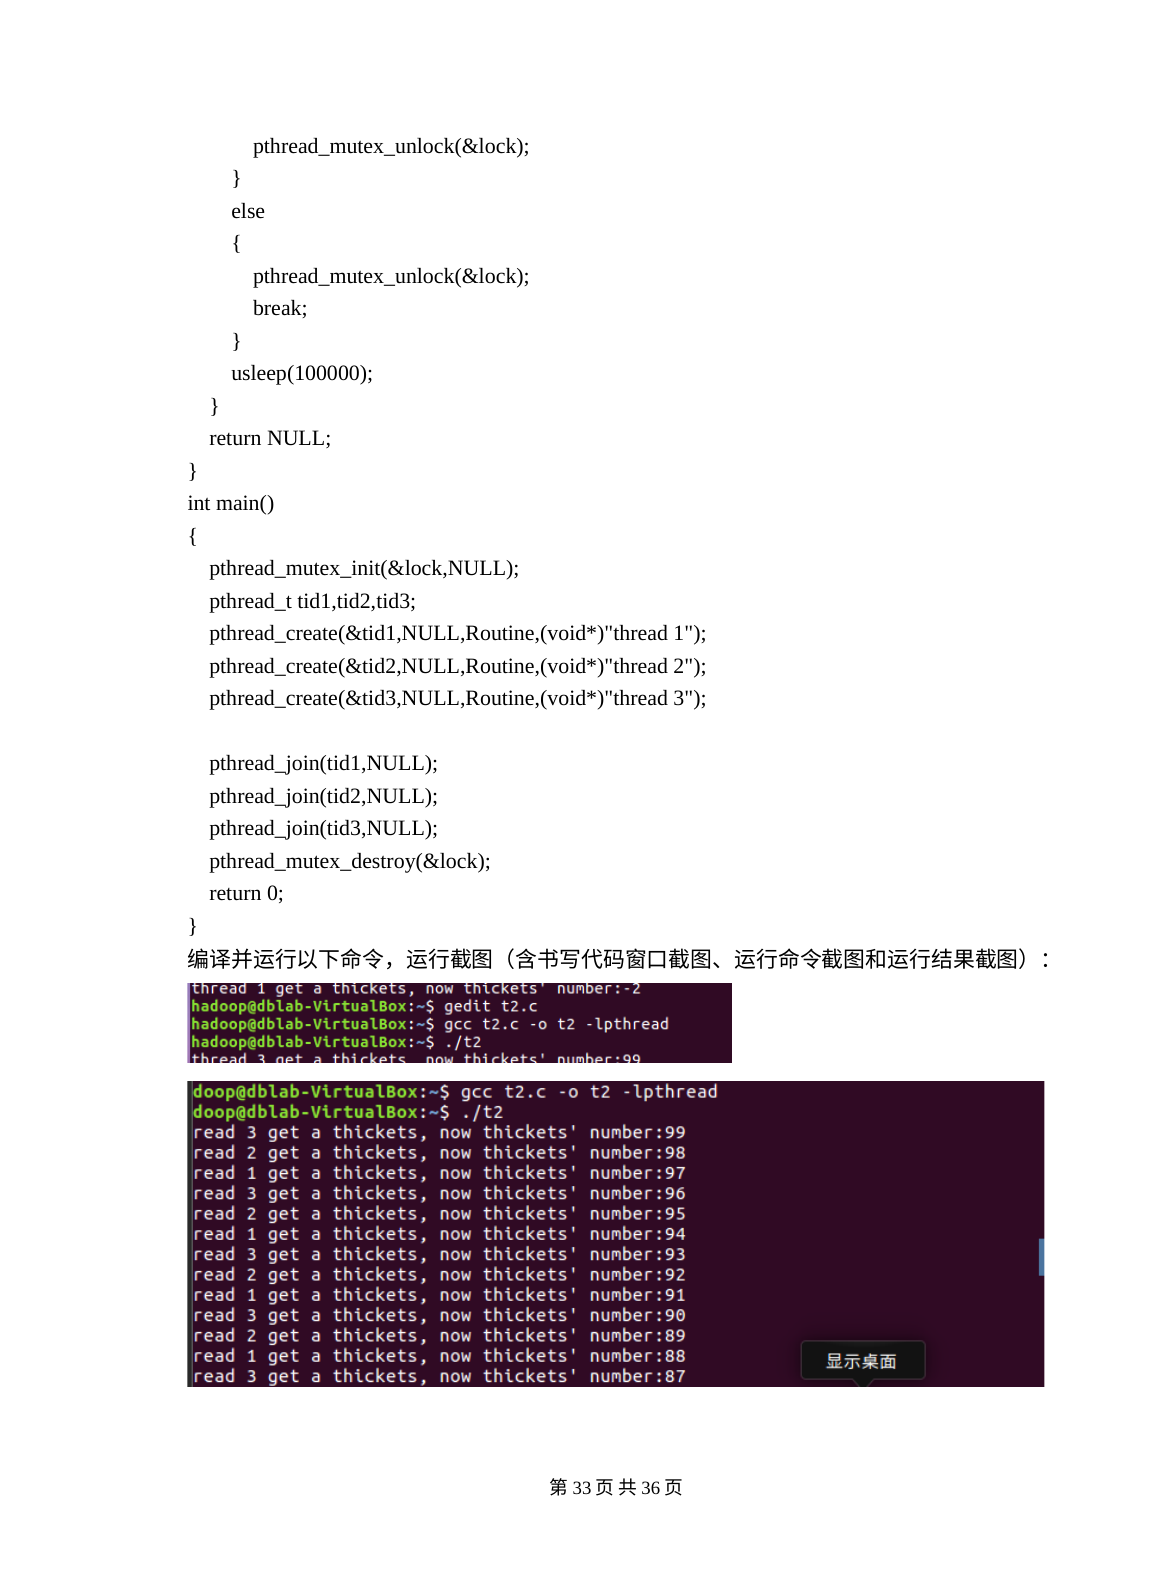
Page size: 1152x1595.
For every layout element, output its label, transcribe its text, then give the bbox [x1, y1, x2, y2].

text pthread_create(&tid3,NULL,Routine,(void*)"thread 3"); [187, 682, 1045, 714]
picture [187, 1081, 1045, 1387]
text pthread_create(&tid2,NULL,Routine,(void*)"thread 2"); [187, 649, 1045, 682]
text { [187, 227, 1045, 259]
text } [187, 454, 1045, 487]
text } [187, 162, 1045, 194]
text return NULL; [187, 422, 1045, 454]
text usleep(100000); [187, 357, 1045, 389]
text } [187, 324, 1045, 357]
text pthread_mutex_destroy(&lock); [187, 844, 1045, 877]
text pthread_join(tid2,NULL); [187, 779, 1045, 812]
text 编译并运行以下命令，运行截图（含书写代码窗口截图、运行命令截图和运行结果截图）： [187, 942, 1045, 974]
text pthread_t tid1,tid2,tid3; [187, 584, 1045, 617]
text pthread_mutex_unlock(&lock); [187, 129, 1045, 162]
picture [187, 983, 732, 1063]
text else [187, 194, 1045, 227]
text pthread_join(tid1,NULL); [187, 747, 1045, 779]
text pthread_mutex_unlock(&lock); [187, 259, 1045, 292]
text { [187, 519, 1045, 552]
text pthread_mutex_init(&lock,NULL); [187, 552, 1045, 584]
text } [187, 389, 1045, 422]
text pthread_join(tid3,NULL); [187, 812, 1045, 844]
text int main() [187, 487, 1045, 519]
text } [187, 909, 1045, 942]
text pthread_create(&tid1,NULL,Routine,(void*)"thread 1"); [187, 617, 1045, 649]
text return 0; [187, 877, 1045, 909]
text break; [187, 292, 1045, 324]
